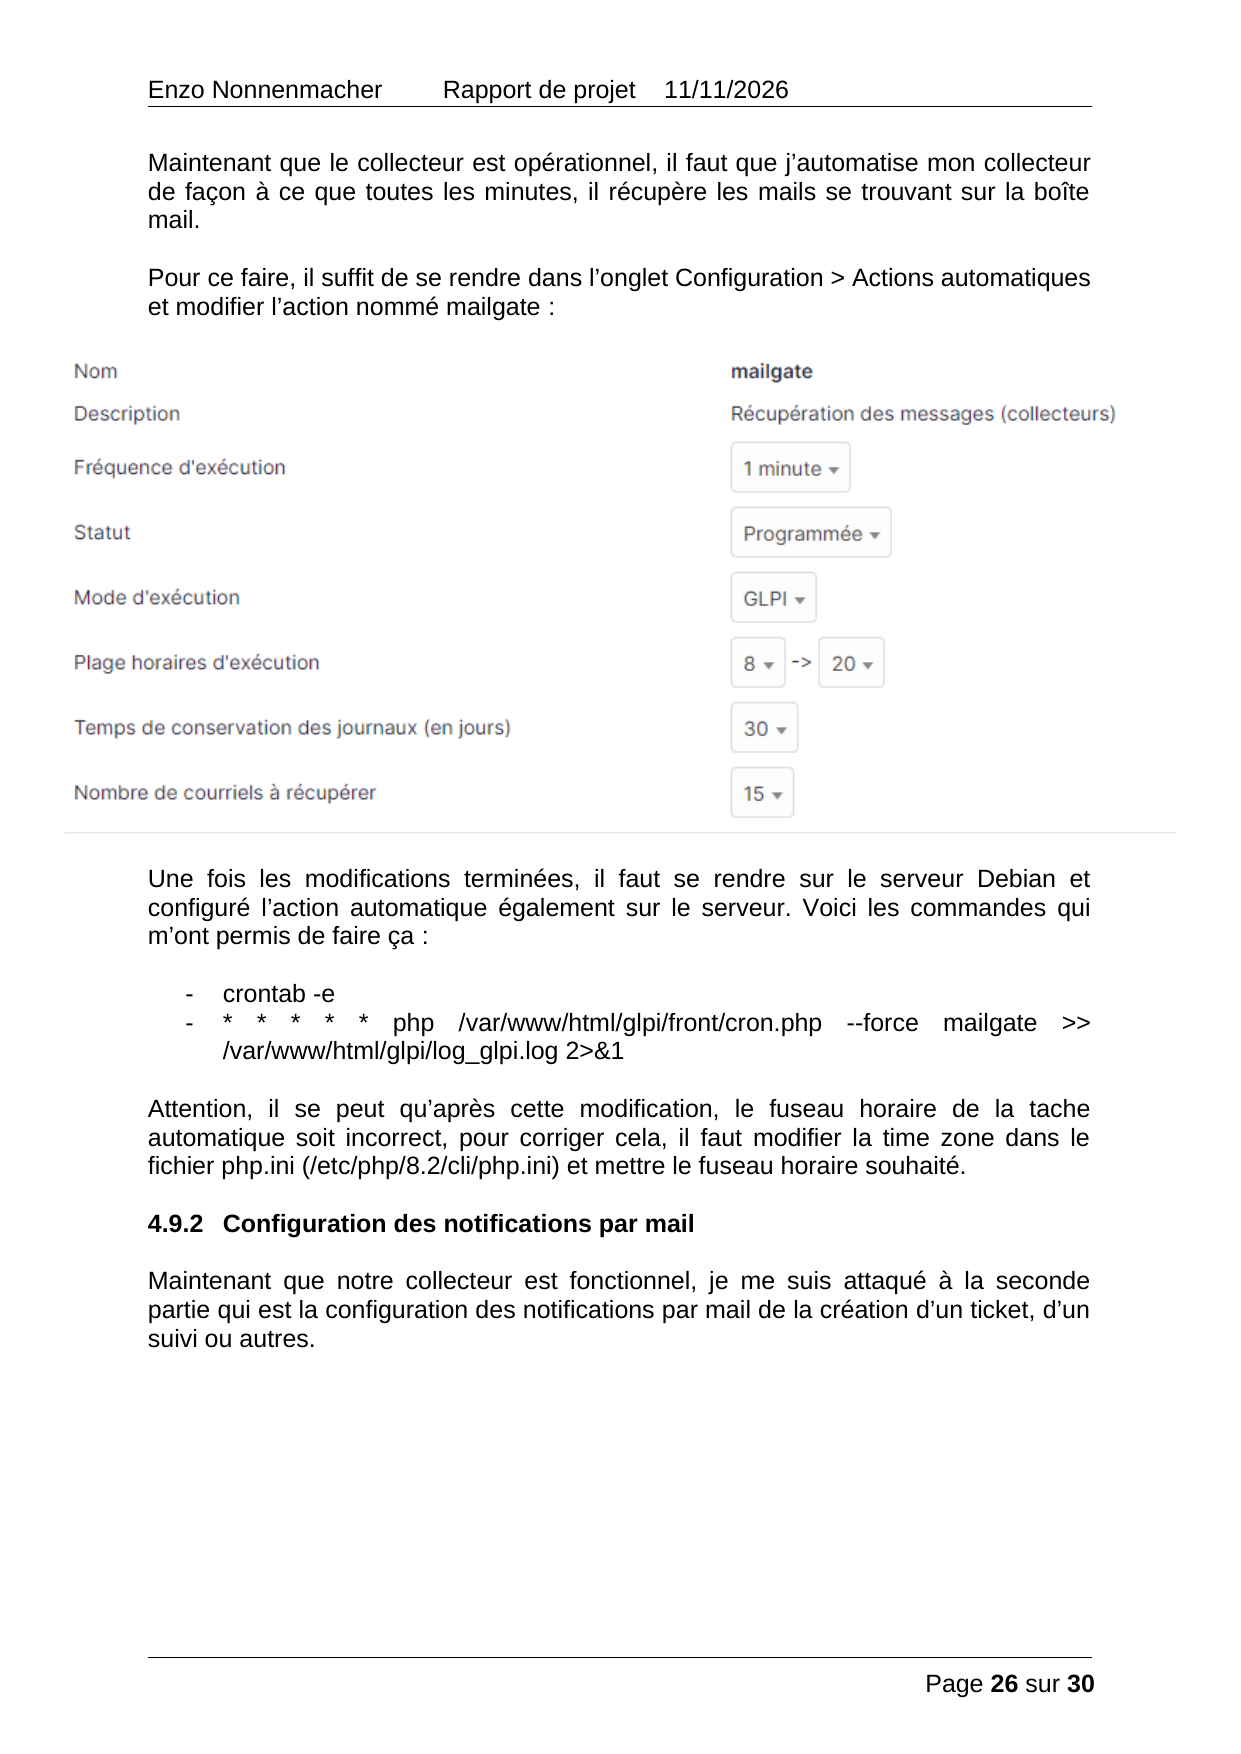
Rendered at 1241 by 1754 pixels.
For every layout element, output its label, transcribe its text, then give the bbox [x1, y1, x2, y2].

picture [64, 350, 1176, 835]
text Attention, il se peut qu’après cette modification, le fuseau horaire de la tache automatique soit incorrect, pour corriger cela, il faut modifier la time zone dans le fichier php.ini (/etc/php/8.2/cli/php.ini) et mettre le fuseau horaire souhaité. [148, 1094, 1092, 1180]
list * * * * * php /var/www/html/glpi/front/cron.php --force mailgate >> /var/www/html/glpi/log_glpi.log 2>&1 [185, 1007, 1092, 1065]
text Maintenant que notre collecteur est fonctionnel, je me suis attaqué à la seconde partie qui est la configuration des notifications par mail de la création d’un ticket, d’un suivi ou autres. [148, 1266, 1092, 1352]
text Pour ce faire, il suffit de se rendre dans l’onglet Configuration > Actions automatiques et modifier l’action nommé mailgate : [148, 263, 1092, 320]
text Une fois les modifications terminées, il faut se rendre sur le serveur Debian et configuré l’action automatique également sur le serveur. Voici les commandes qui m’ont permis de faire ça : [148, 864, 1092, 950]
text Maintenant que le collecteur est opérationnel, il faut que j’automatise mon collecteur de façon à ce que toutes les minutes, il récupère les mails se trouvant sur la boîte mail. [148, 148, 1092, 234]
subtitle Configuration des notifications par mail [148, 1209, 1092, 1237]
list crontab -e [185, 979, 1092, 1007]
